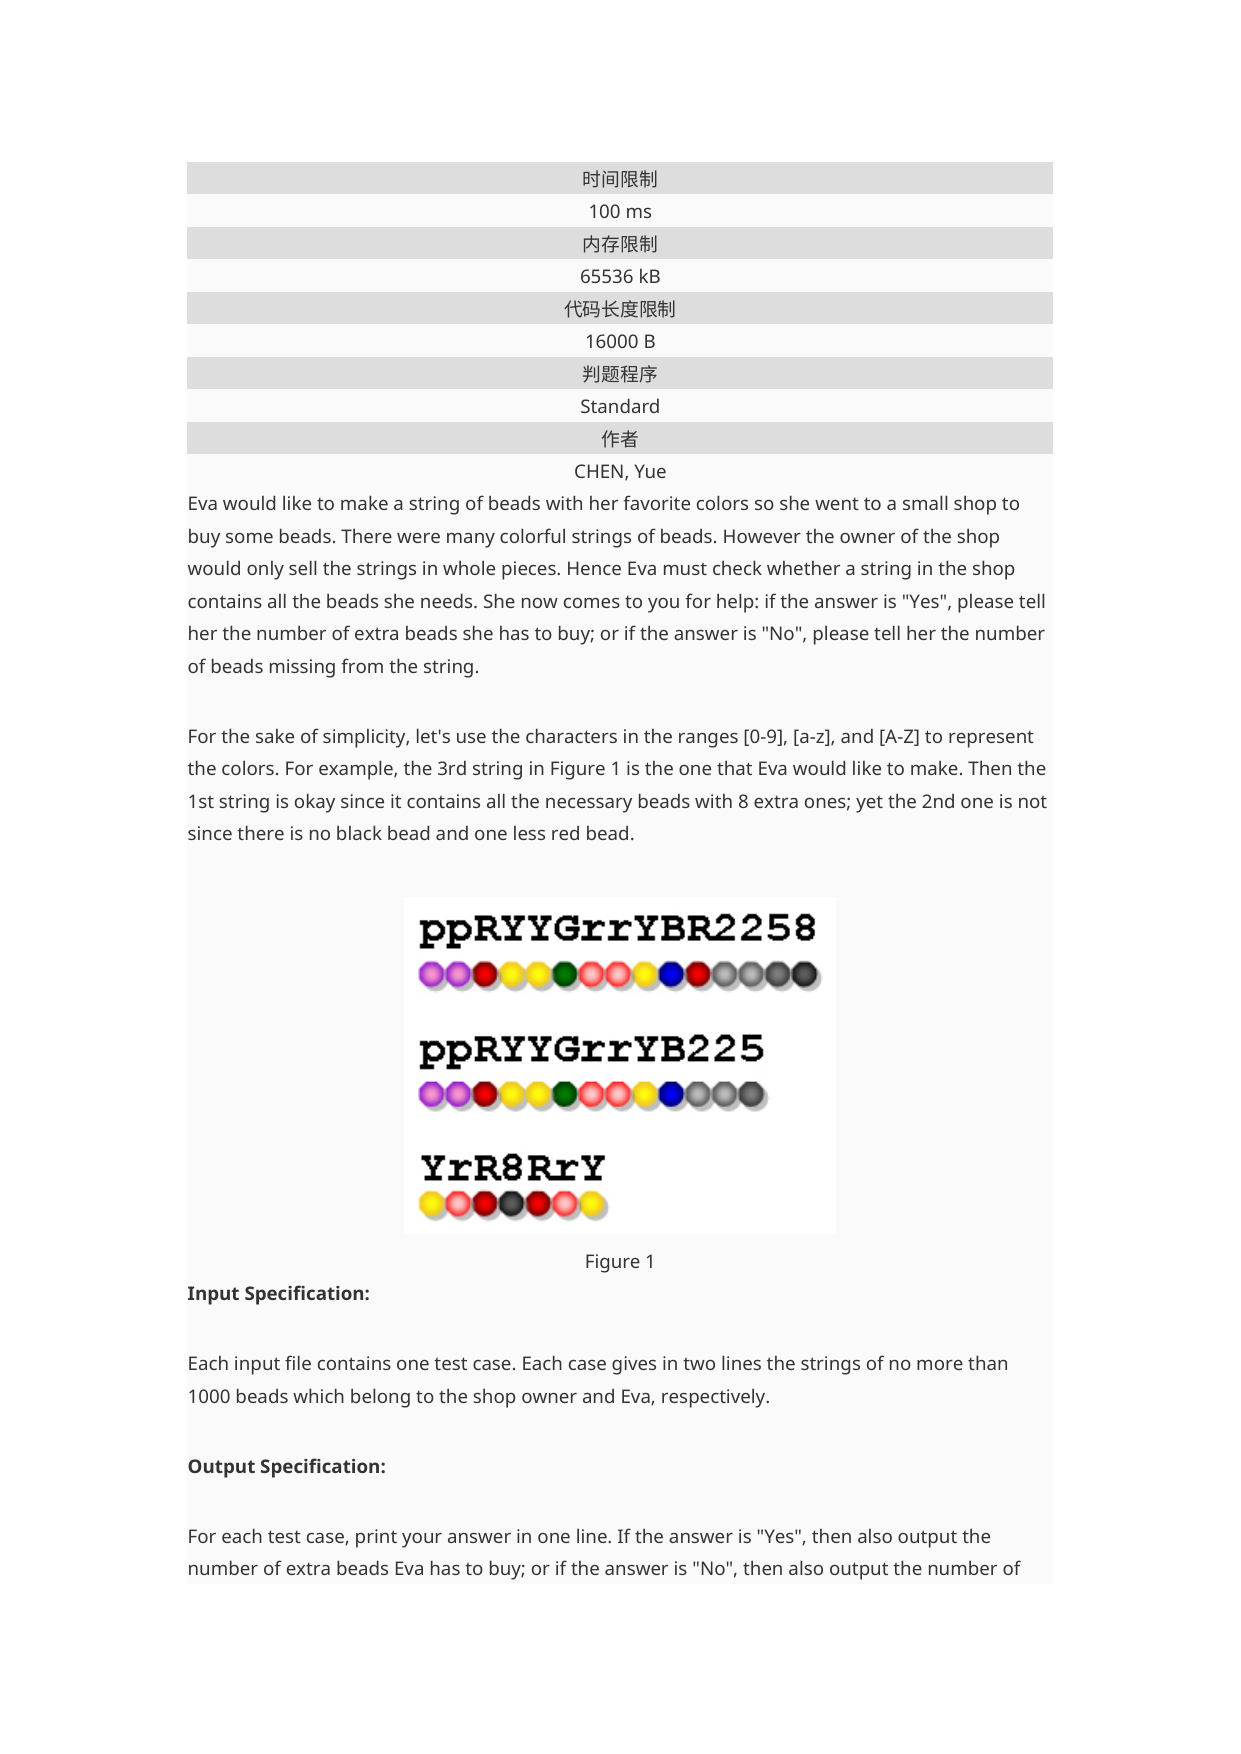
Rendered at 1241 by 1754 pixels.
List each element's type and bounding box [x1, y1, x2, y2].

picture [403, 897, 837, 1234]
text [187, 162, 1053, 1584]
